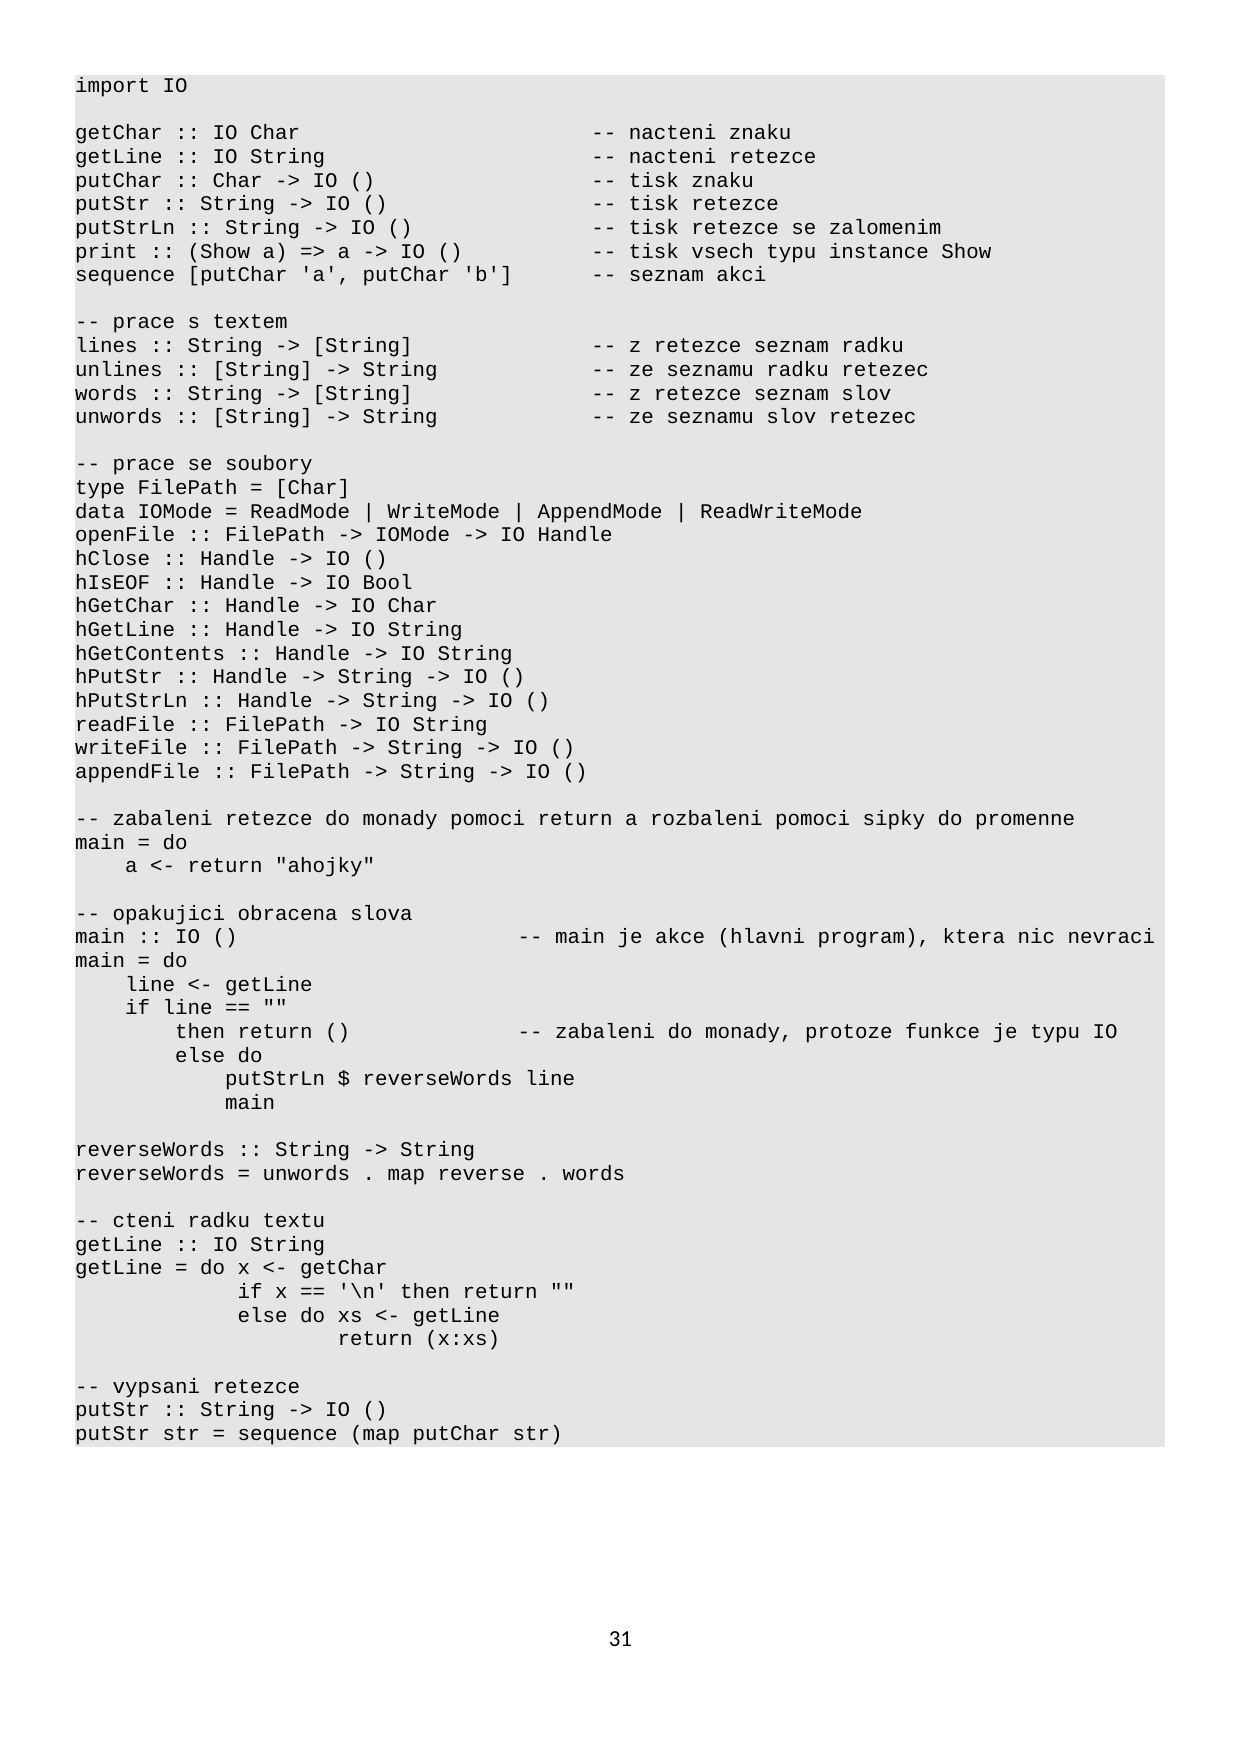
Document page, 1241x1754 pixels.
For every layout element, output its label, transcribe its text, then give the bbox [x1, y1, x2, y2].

text data IOMode = ReadMode | WriteMode | AppendMode | ReadWriteMode [75, 501, 1165, 524]
text -- prace s textem [75, 312, 1165, 335]
text appendFile :: FilePath -> String -> IO () [75, 761, 1165, 784]
text unlines :: [String] -> String -- ze seznamu radku retezec [75, 359, 1165, 382]
text reverseWords = unwords . map reverse . words [75, 1163, 1165, 1186]
text then return () -- zabaleni do monady, protoze funkce je typu IO [75, 1021, 1165, 1044]
text hPutStrLn :: Handle -> String -> IO () [75, 690, 1165, 713]
text getLine = do x <- getChar [75, 1257, 1165, 1281]
text if x == '\n' then return "" [75, 1281, 1165, 1305]
text putStr :: String -> IO () -- tisk retezce [75, 193, 1165, 217]
text -- cteni radku textu [75, 1210, 1165, 1234]
text -- prace se soubory [75, 453, 1165, 477]
text -- vypsani retezce [75, 1376, 1165, 1399]
text -- opakujici obracena slova [75, 903, 1165, 926]
text if line == "" [75, 997, 1165, 1021]
text getLine :: IO String [75, 1234, 1165, 1257]
text sequence [putChar 'a', putChar 'b'] -- seznam akci [75, 264, 1165, 288]
text hGetContents :: Handle -> IO String [75, 643, 1165, 666]
text readFile :: FilePath -> IO String [75, 713, 1165, 737]
text hIsEOF :: Handle -> IO Bool [75, 572, 1165, 595]
text type FilePath = [Char] [75, 477, 1165, 501]
text getChar :: IO Char -- nacteni znaku [75, 122, 1165, 146]
text lines :: String -> [String] -- z retezce seznam radku [75, 335, 1165, 359]
text import IO [75, 75, 1165, 99]
text main = do [75, 950, 1165, 974]
text getLine :: IO String -- nacteni retezce [75, 146, 1165, 170]
text words :: String -> [String] -- z retezce seznam slov [75, 382, 1165, 406]
text hGetLine :: Handle -> IO String [75, 619, 1165, 643]
text hPutStr :: Handle -> String -> IO () [75, 666, 1165, 690]
text hClose :: Handle -> IO () [75, 548, 1165, 572]
text else do xs <- getLine [75, 1305, 1165, 1328]
text putStr :: String -> IO () [75, 1399, 1165, 1423]
text main :: IO () -- main je akce (hlavni program), ktera nic nevraci [75, 926, 1165, 950]
text hGetChar :: Handle -> IO Char [75, 595, 1165, 619]
text reverseWords :: String -> String [75, 1139, 1165, 1163]
text print :: (Show a) => a -> IO () -- tisk vsech typu instance Show [75, 241, 1165, 264]
text putStrLn :: String -> IO () -- tisk retezce se zalomenim [75, 217, 1165, 241]
text a <- return "ahojky" [75, 855, 1165, 879]
text putStrLn $ reverseWords line [75, 1068, 1165, 1092]
text putChar :: Char -> IO () -- tisk znaku [75, 170, 1165, 193]
text unwords :: [String] -> String -- ze seznamu slov retezec [75, 406, 1165, 430]
text line <- getLine [75, 974, 1165, 997]
text putStr str = sequence (map putChar str) [75, 1423, 1165, 1447]
text openFile :: FilePath -> IOMode -> IO Handle [75, 524, 1165, 548]
text main [75, 1092, 1165, 1116]
text else do [75, 1044, 1165, 1068]
text writeFile :: FilePath -> String -> IO () [75, 737, 1165, 761]
text -- zabaleni retezce do monady pomoci return a rozbaleni pomoci sipky do promenne [75, 808, 1165, 832]
text main = do [75, 832, 1165, 855]
text return (x:xs) [75, 1328, 1165, 1352]
